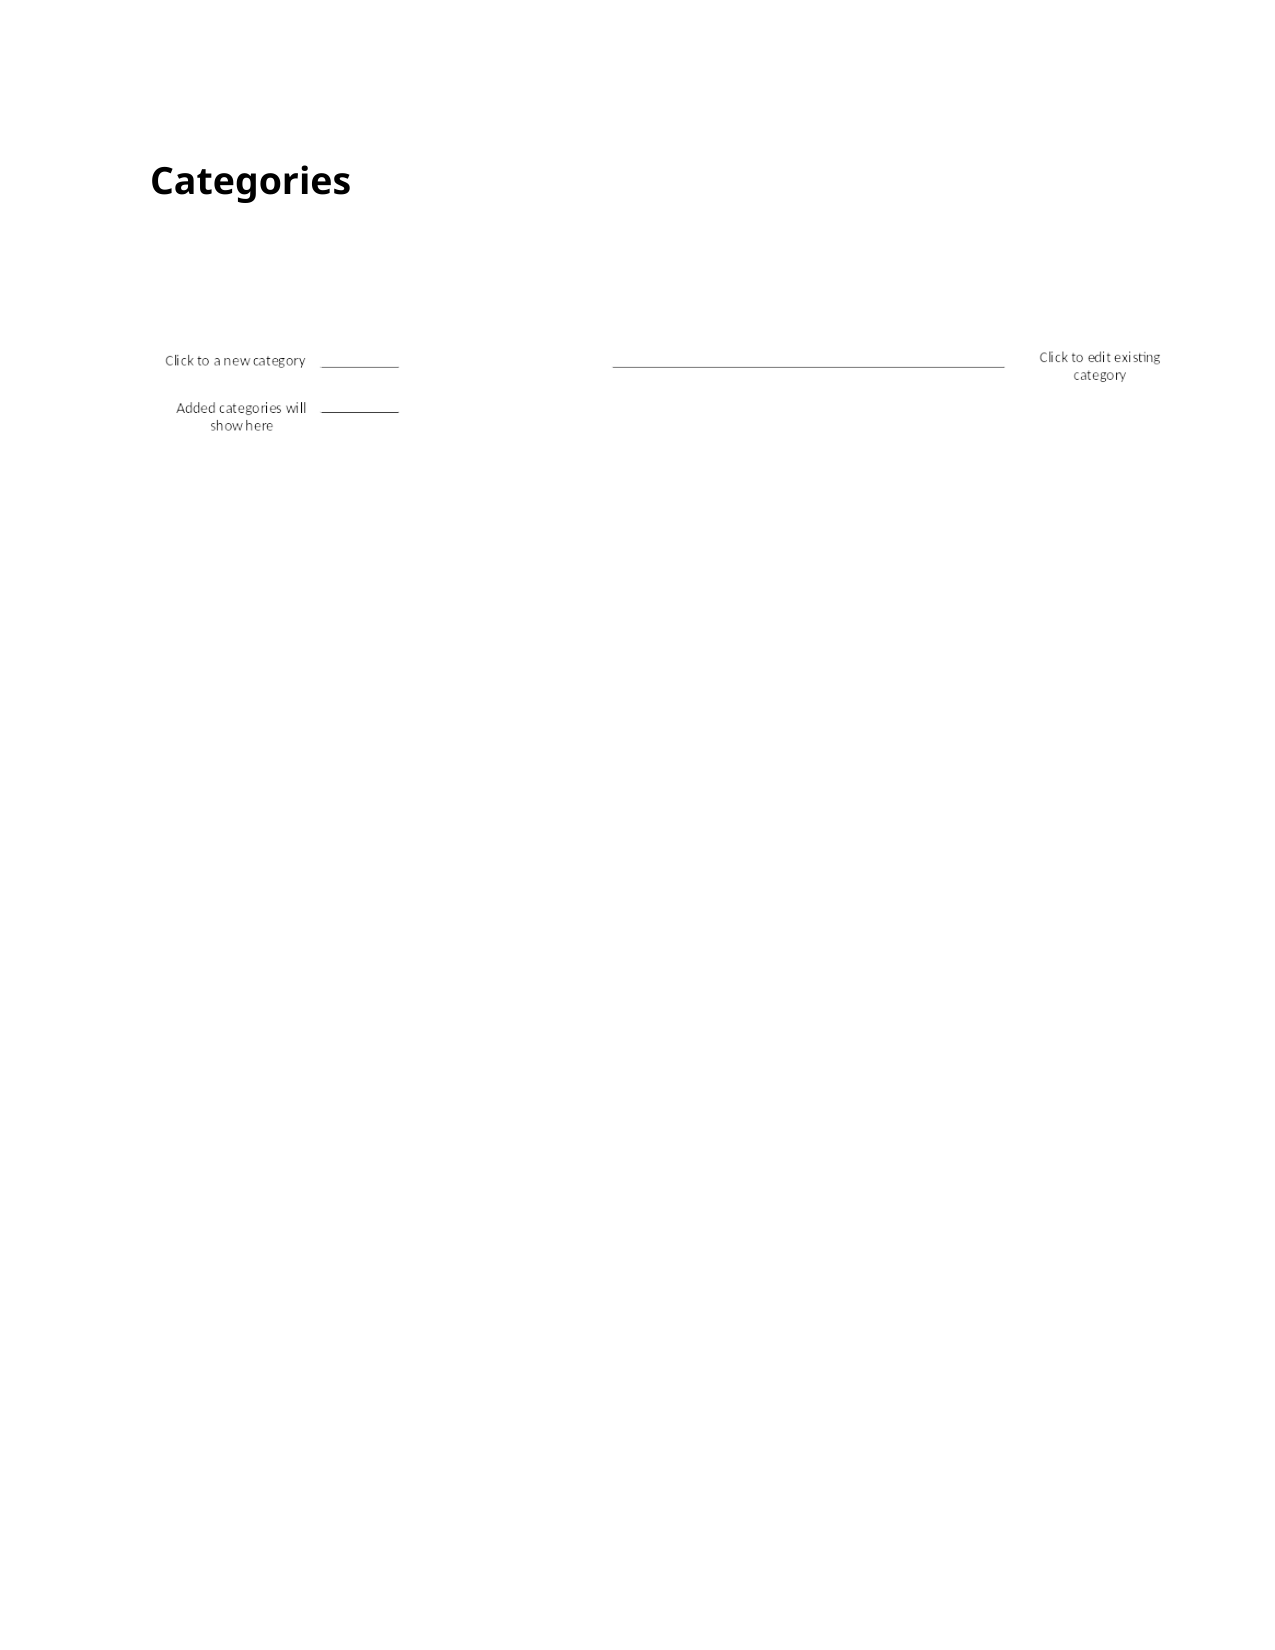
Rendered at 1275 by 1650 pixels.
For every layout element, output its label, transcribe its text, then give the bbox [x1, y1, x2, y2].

subtitle Categories [150, 154, 1125, 205]
